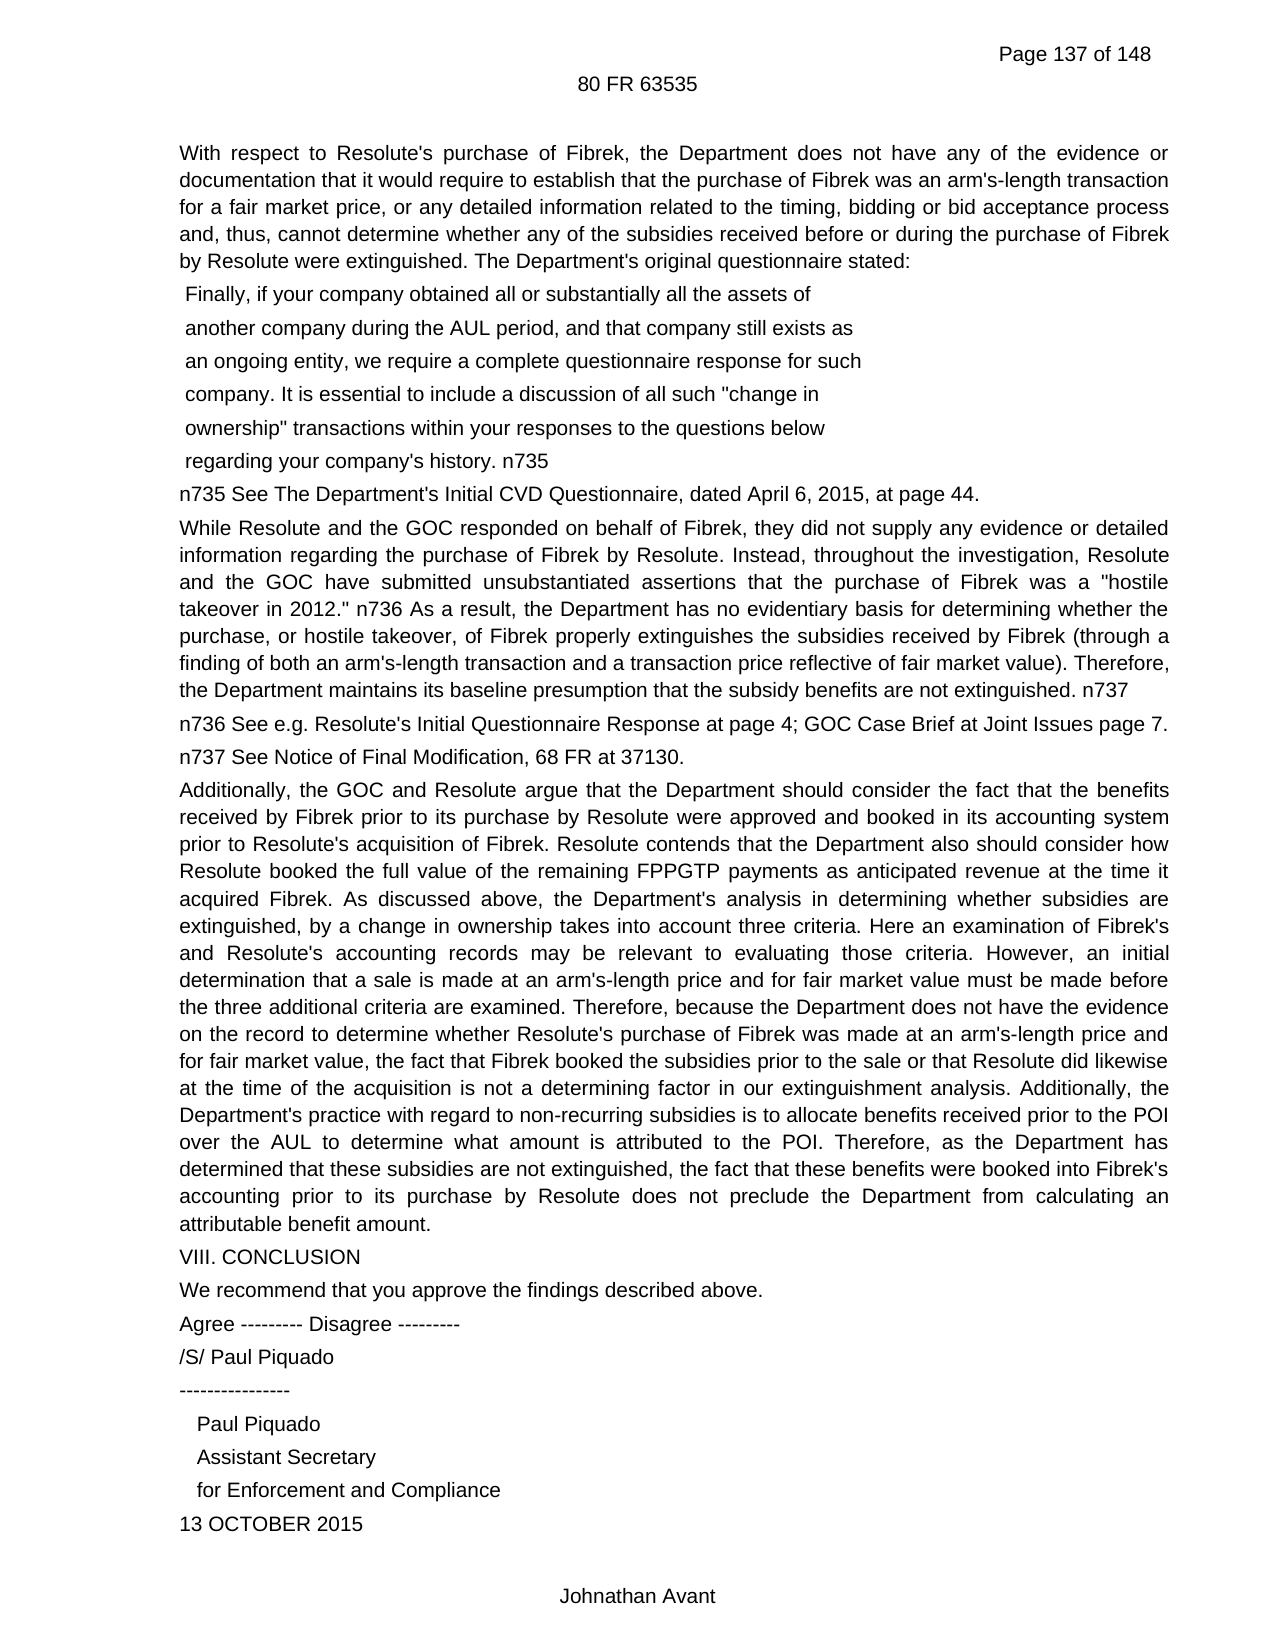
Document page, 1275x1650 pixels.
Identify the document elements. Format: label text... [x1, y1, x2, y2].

text 13 OCTOBER 2015 [179, 1508, 1171, 1535]
text another company during the AUL period, and that company still exists as [179, 312, 1171, 339]
text for Enforcement and Compliance [179, 1475, 1171, 1502]
text Paul Piquado [179, 1408, 1171, 1435]
text n736 See e.g. Resolute's Initial Questionnaire Response at page 4; GOC Case Brief at Joint Issues page 7. [179, 708, 1171, 735]
text Finally, if your company obtained all or substantially all the assets of [179, 279, 1171, 306]
text ownership" transactions within your responses to the questions below [179, 412, 1171, 439]
text Assistant Secretary [179, 1442, 1171, 1469]
text regarding your company's history. n735 [179, 446, 1171, 473]
text Agree --------- Disagree --------- [179, 1308, 1171, 1335]
text Additionally, the GOC and Resolute argue that the Department should consider the fact that the benefits received by Fibrek prior to its purchase by Resolute were approved and booked in its accounting system prior to Resolute's acquisition of Fibrek. Resolute contends that the Department also should consider how Resolute booked the full value of the remaining FPPGTP payments as anticipated revenue at the time it acquired Fibrek. As discussed above, the Department's analysis in determining whether subsidies are extinguished, by a change in ownership takes into account three criteria. Here an examination of Fibrek's and Resolute's accounting records may be relevant to evaluating those criteria. However, an initial determination that a sale is made at an arm's-length price and for fair market value must be made before the three additional criteria are examined. Therefore, because the Department does not have the evidence on the record to determine whether Resolute's purchase of Fibrek was made at an arm's-length price and for fair market value, the fact that Fibrek booked the subsidies prior to the sale or that Resolute did likewise at the time of the acquisition is not a determining factor in our extinguishment analysis. Additionally, the Department's practice with regard to non-recurring subsidies is to allocate benefits received prior to the POI over the AUL to determine what amount is attributed to the POI. Therefore, as the Department has determined that these subsidies are not extinguished, the fact that these benefits were booked into Fibrek's accounting prior to its purchase by Resolute does not preclude the Department from calculating an attributable benefit amount. [179, 775, 1171, 1235]
text We recommend that you approve the findings described above. [179, 1275, 1171, 1302]
text an ongoing entity, we require a complete questionnaire response for such [179, 346, 1171, 373]
text VIII. CONCLUSION [179, 1242, 1171, 1269]
text company. It is essential to include a discussion of all such "change in [179, 379, 1171, 406]
text While Resolute and the GOC responded on behalf of Fibrek, they did not supply any evidence or detailed information regarding the purchase of Fibrek by Resolute. Instead, throughout the investigation, Resolute and the GOC have submitted unsubstantiated assertions that the purchase of Fibrek was a "hostile takeover in 2012." n736 As a result, the Department has no evidentiary basis for determining whether the purchase, or hostile takeover, of Fibrek properly extinguishes the subsidies received by Fibrek (through a finding of both an arm's-length transaction and a transaction price reflective of fair market value). Therefore, the Department maintains its baseline presumption that the subsidy benefits are not extinguished. n737 [179, 512, 1171, 702]
text n735 See The Department's Initial CVD Questionnaire, dated April 6, 2015, at page 44. [179, 479, 1171, 506]
text /S/ Paul Piquado [179, 1342, 1171, 1369]
text With respect to Resolute's purchase of Fibrek, the Department does not have any of the evidence or documentation that it would require to establish that the purchase of Fibrek was an arm's-length transaction for a fair market price, or any detailed information related to the timing, bidding or bid acceptance process and, thus, cannot determine whether any of the subsidies received before or during the purchase of Fibrek by Resolute were extinguished. The Department's original questionnaire stated: [179, 137, 1171, 273]
text n737 See Notice of Final Modification, 68 FR at 37130. [179, 742, 1171, 769]
text ---------------- [179, 1375, 1171, 1402]
